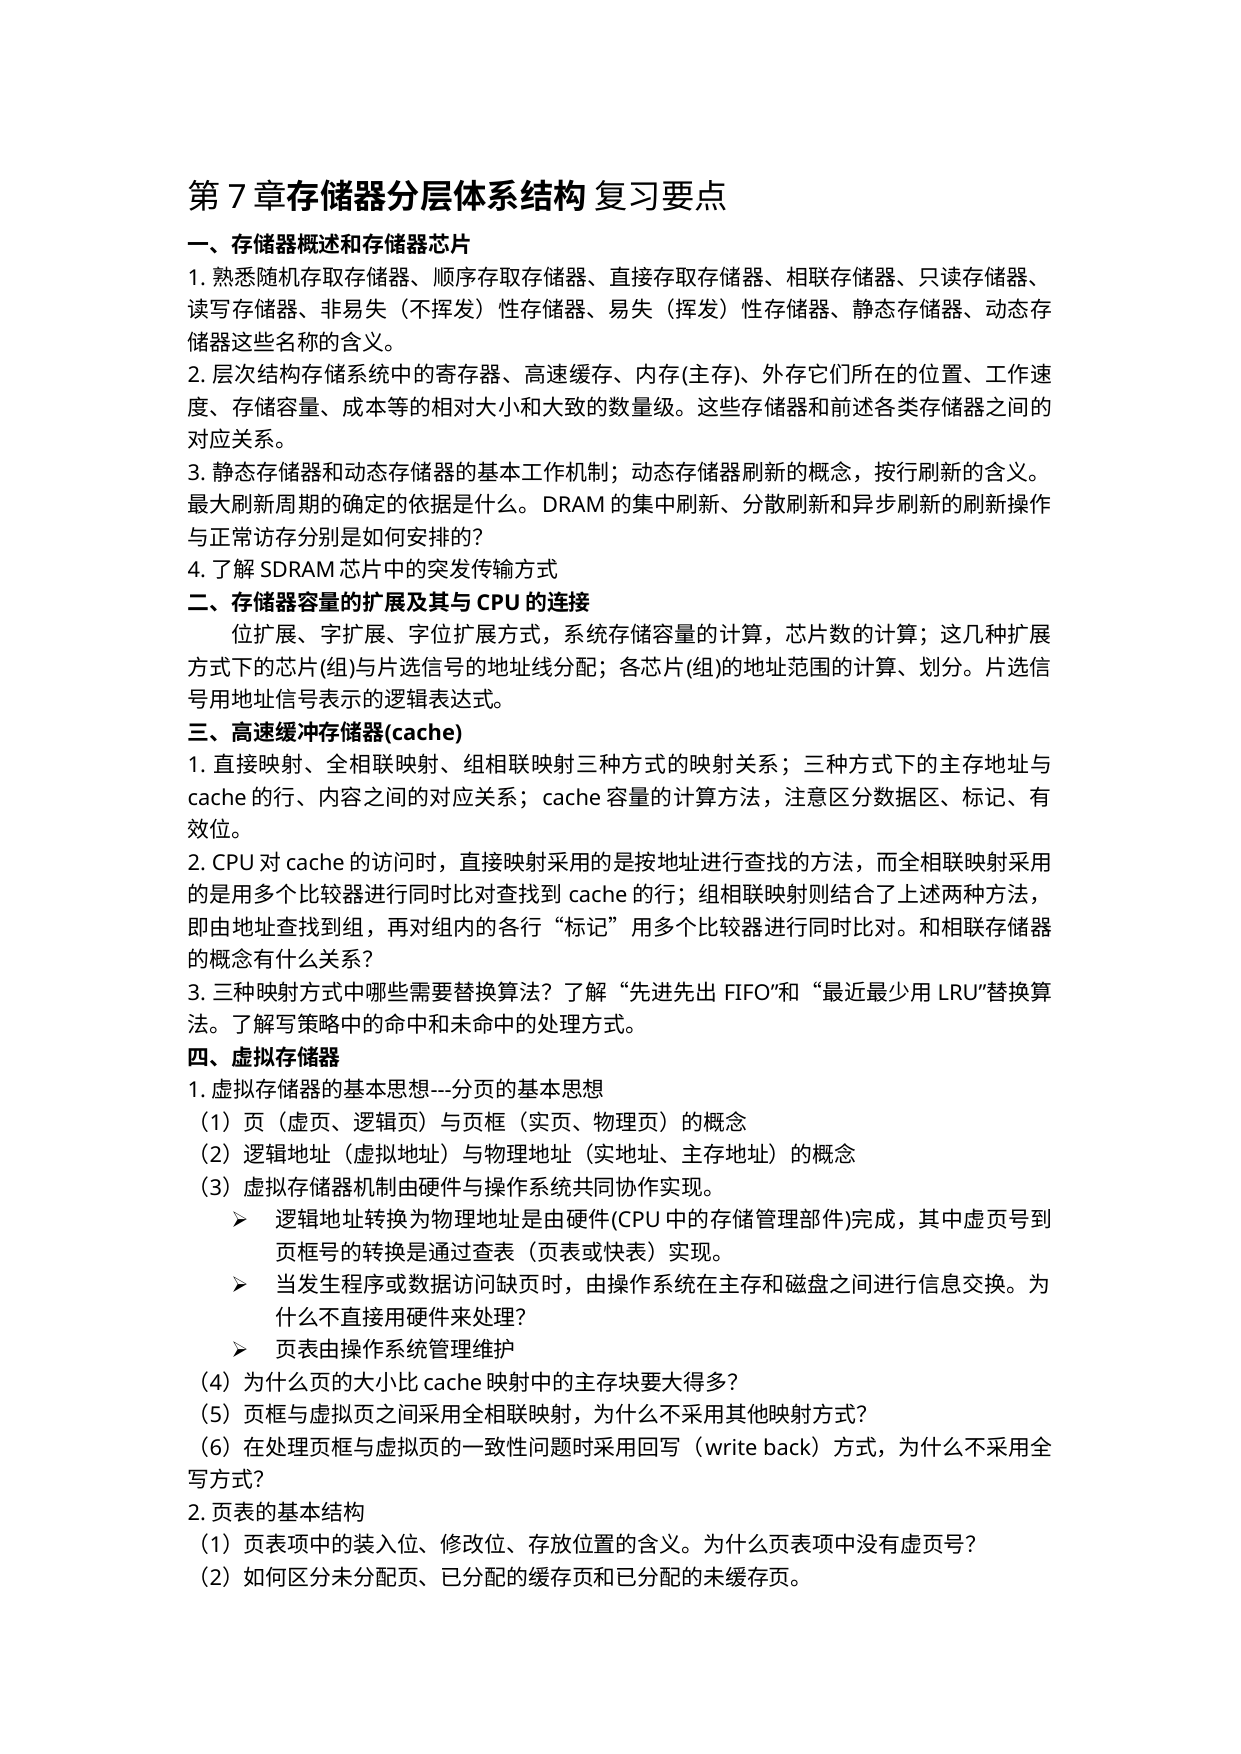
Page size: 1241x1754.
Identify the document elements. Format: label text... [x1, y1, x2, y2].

text 3. 三种映射方式中哪些需要替换算法？了解“先进先出FIFO”和“最近最少用LRU”替换算法。了解写策略中的命中和未命中的处理方式。 [187, 974, 1053, 1039]
text 1. 虚拟存储器的基本思想---分页的基本思想 [187, 1072, 1053, 1104]
text 4. 了解SDRAM芯片中的突发传输方式 [187, 552, 1053, 584]
text （5）页框与虚拟页之间采用全相联映射，为什么不采用其他映射方式？ [187, 1397, 1053, 1429]
text 2. CPU对cache的访问时，直接映射采用的是按地址进行查找的方法，而全相联映射采用的是用多个比较器进行同时比对查找到cache的行；组相联映射则结合了上述两种方法，即由地址查找到组，再对组内的各行“标记”用多个比较器进行同时比对。和相联存储器的概念有什么关系？ [187, 844, 1053, 974]
text 2. 层次结构存储系统中的寄存器、高速缓存、内存(主存)、外存它们所在的位置、工作速度、存储容量、成本等的相对大小和大致的数量级。这些存储器和前述各类存储器之间的对应关系。 [187, 357, 1053, 454]
text （3）虚拟存储器机制由硬件与操作系统共同协作实现。 [187, 1169, 1053, 1202]
text （1）页（虚页、逻辑页）与页框（实页、物理页）的概念 [187, 1104, 1053, 1137]
text （1）页表项中的装入位、修改位、存放位置的含义。为什么页表项中没有虚页号？ [187, 1527, 1053, 1559]
text 三、高速缓冲存储器(cache) [187, 714, 1053, 747]
text 位扩展、字扩展、字位扩展方式，系统存储容量的计算，芯片数的计算；这几种扩展方式下的芯片(组)与片选信号的地址线分配；各芯片(组)的地址范围的计算、划分。片选信号用地址信号表示的逻辑表达式。 [187, 617, 1053, 714]
text 四、虚拟存储器 [187, 1039, 1053, 1072]
text 1. 直接映射、全相联映射、组相联映射三种方式的映射关系；三种方式下的主存地址与cache的行、内容之间的对应关系；cache容量的计算方法，注意区分数据区、标记、有效位。 [187, 747, 1053, 844]
list 页表由操作系统管理维护 [231, 1332, 1053, 1364]
text 3. 静态存储器和动态存储器的基本工作机制；动态存储器刷新的概念，按行刷新的含义。最大刷新周期的确定的依据是什么。DRAM的集中刷新、分散刷新和异步刷新的刷新操作与正常访存分别是如何安排的？ [187, 454, 1053, 552]
list 当发生程序或数据访问缺页时，由操作系统在主存和磁盘之间进行信息交换。为什么不直接用硬件来处理？ [231, 1267, 1053, 1332]
text 1. 熟悉随机存取存储器、顺序存取存储器、直接存取存储器、相联存储器、只读存储器、读写存储器、非易失（不挥发）性存储器、易失（挥发）性存储器、静态存储器、动态存储器这些名称的含义。 [187, 259, 1053, 357]
text （2）如何区分未分配页、已分配的缓存页和已分配的未缓存页。 [187, 1559, 1053, 1592]
text （4）为什么页的大小比cache映射中的主存块要大得多？ [187, 1364, 1053, 1397]
text 第7章存储器分层体系结构 复习要点 [187, 162, 1053, 227]
text 二、存储器容量的扩展及其与CPU的连接 [187, 584, 1053, 617]
text （6）在处理页框与虚拟页的一致性问题时采用回写（write back）方式，为什么不采用全写方式？ [187, 1429, 1053, 1494]
text 2. 页表的基本结构 [187, 1494, 1053, 1527]
text 一、存储器概述和存储器芯片 [187, 227, 1053, 259]
text （2）逻辑地址（虚拟地址）与物理地址（实地址、主存地址）的概念 [187, 1137, 1053, 1169]
list 逻辑地址转换为物理地址是由硬件(CPU中的存储管理部件)完成，其中虚页号到页框号的转换是通过查表（页表或快表）实现。 [231, 1202, 1053, 1267]
